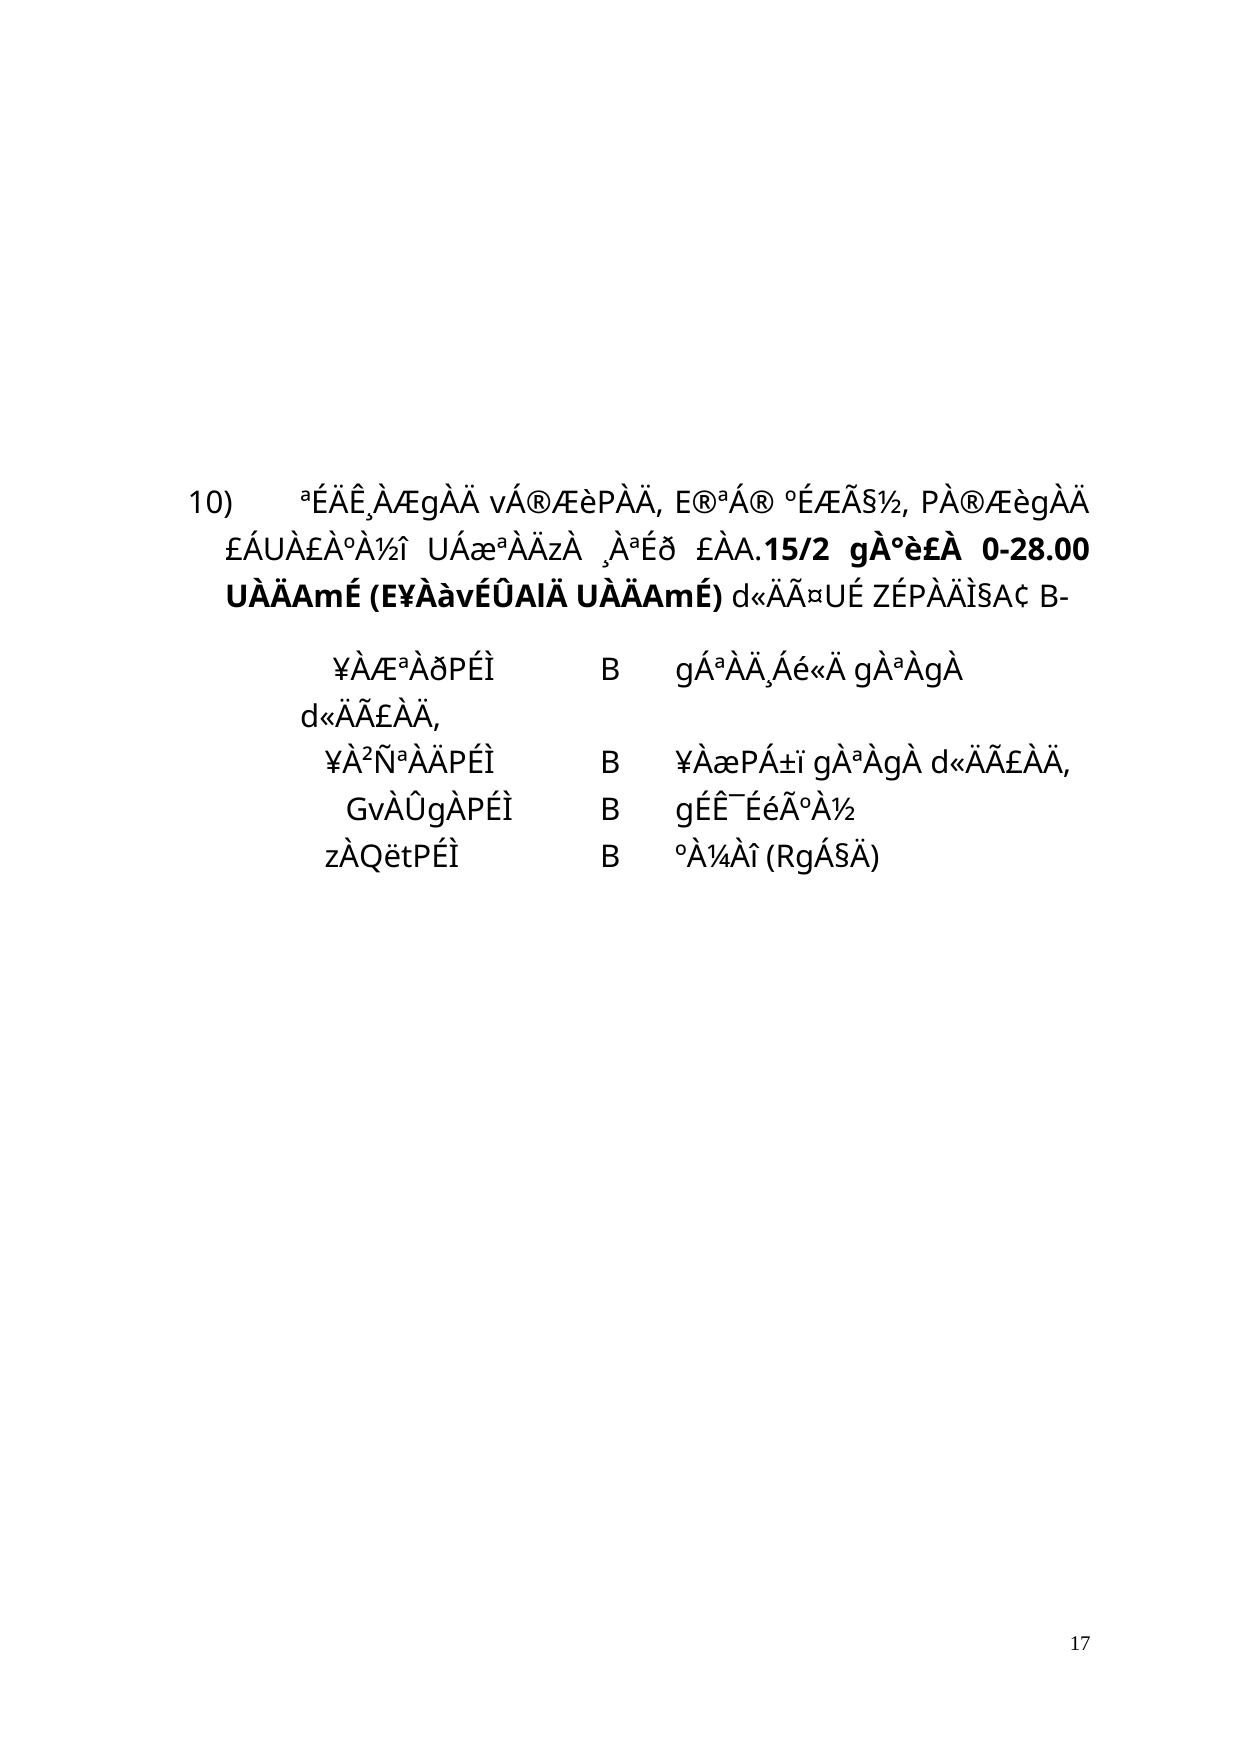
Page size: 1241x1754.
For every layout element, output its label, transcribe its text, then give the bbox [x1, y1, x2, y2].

text ¥À²ÑªÀÄPÉÌ B ¥ÀæPÁ±ï gÀªÀgÀ d«ÄÃ£ÀÄ, [300, 740, 1090, 783]
text ¥ÀÆªÀðPÉÌ B gÁªÀÄ¸Áé«Ä gÀªÀgÀ d«ÄÃ£ÀÄ, [300, 647, 1090, 736]
text zÀQëtPÉÌ B ºÀ¼Àî (RgÁ§Ä) [300, 834, 1090, 876]
text GvÀÛgÀPÉÌ B gÉÊ¯ÉéÃºÀ½ [345, 787, 1090, 830]
list ªÉÄÊ¸ÀÆgÀÄ vÁ®ÆèPÀÄ, E®ªÁ® ºÉÆÃ§½, PÀ®ÆègÀÄ £ÁUÀ£ÀºÀ½î UÁæªÀÄzÀ ¸ÀªÉð £ÀA.15/2 gÀ°è£À 0-28.00 UÀÄAmÉ (E¥ÀàvÉÛAlÄ UÀÄAmÉ) d«ÄÃ¤UÉ ZÉPÀÄÌ§A¢ B- [187, 480, 1090, 616]
